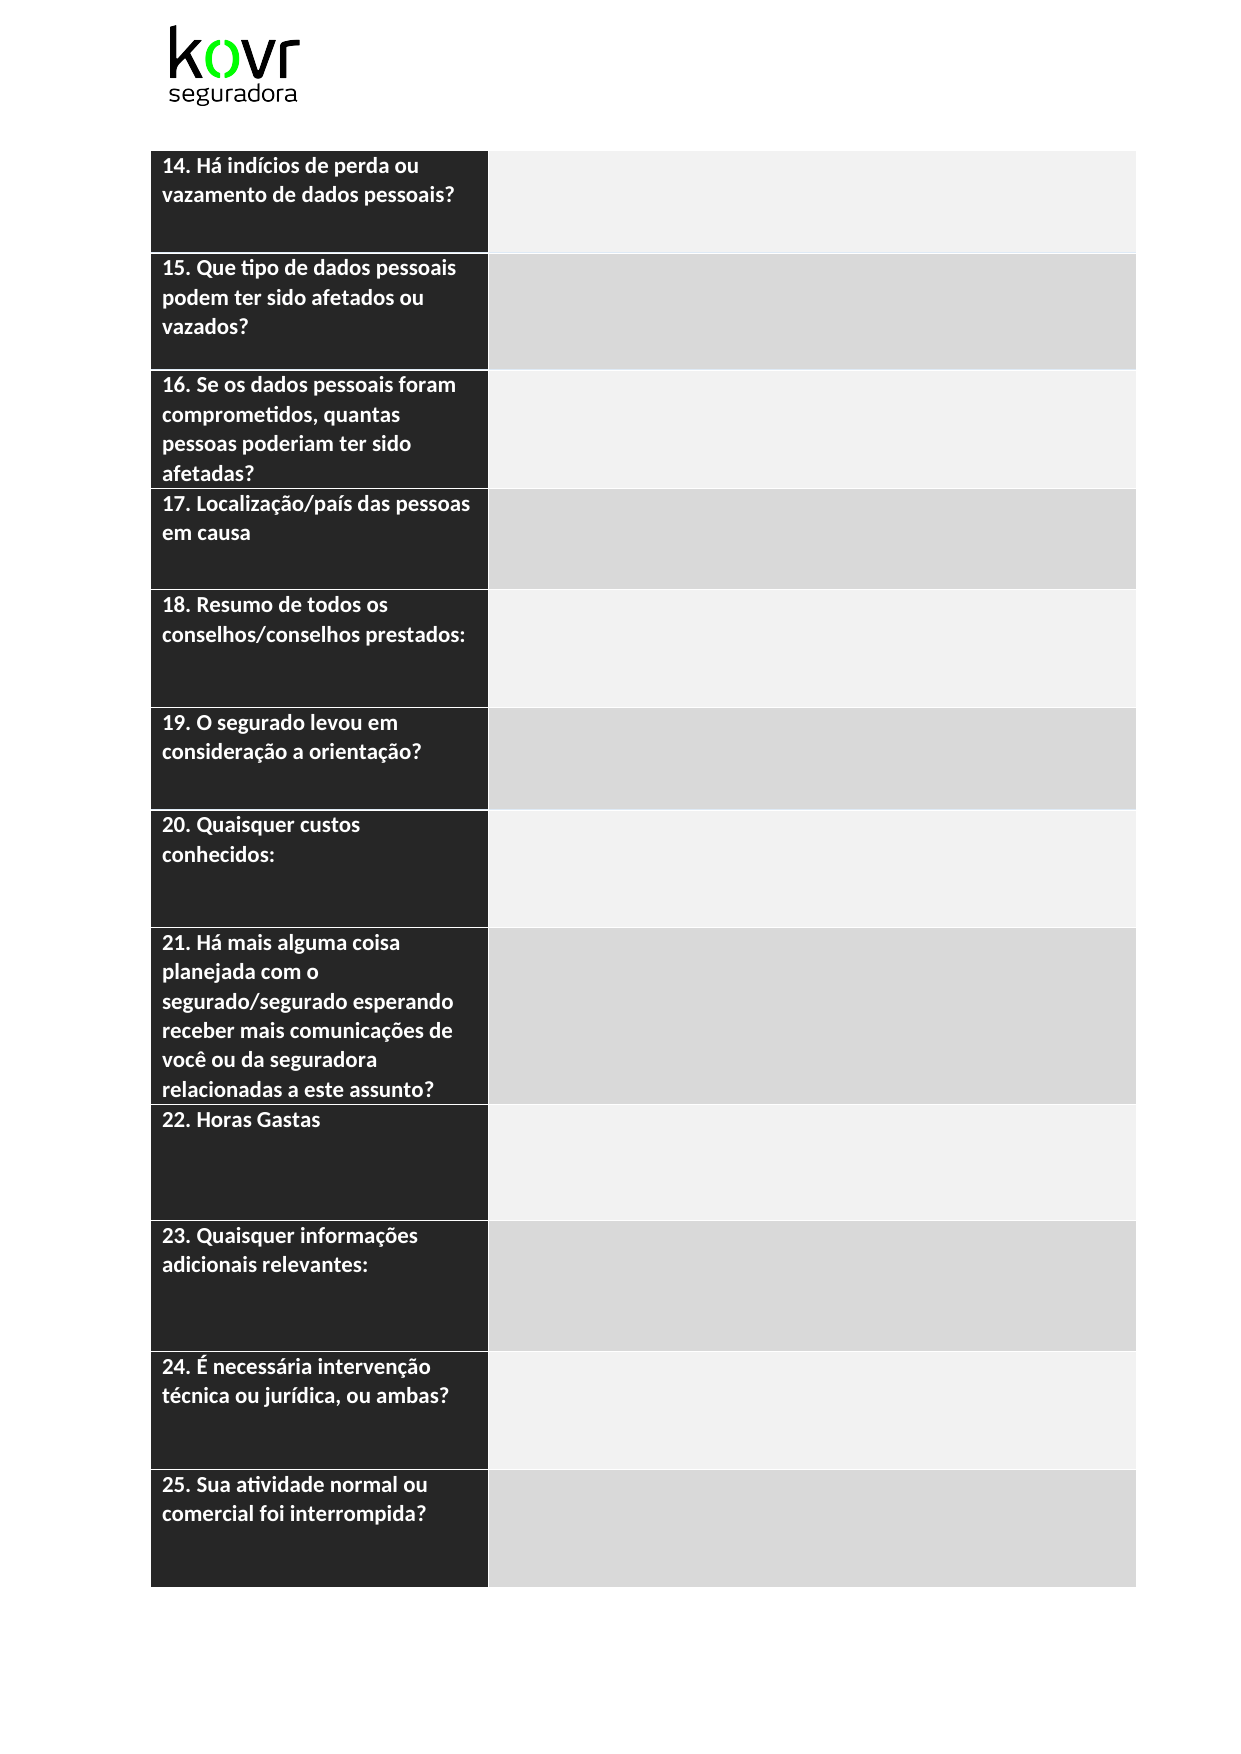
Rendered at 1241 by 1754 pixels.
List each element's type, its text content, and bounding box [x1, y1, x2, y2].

table_cell 22. Horas Gastas [151, 1105, 488, 1220]
table_cell [489, 151, 1136, 252]
table_cell [489, 811, 1136, 927]
table_cell 25. Sua atividade normal ou comercial foi interrompida? [151, 1470, 488, 1587]
table_cell [489, 1221, 1136, 1351]
table_cell 17. Localização/país das pessoas em causa [151, 489, 488, 589]
table_cell 23. Quaisquer informações adicionais relevantes: [151, 1221, 488, 1351]
table_cell [489, 371, 1136, 488]
table_cell [489, 489, 1136, 589]
table_cell 16. Se os dados pessoais foram comprometidos, quantas pessoas poderiam ter sido afetadas? [151, 371, 488, 488]
table_cell [489, 928, 1136, 1104]
table_cell [489, 590, 1136, 707]
table_cell [489, 1352, 1136, 1469]
table_cell 19. O segurado levou em consideração a orientação? [151, 708, 488, 809]
table_cell 24. É necessária intervenção técnica ou jurídica, ou ambas? [151, 1352, 488, 1469]
picture [150, 0, 319, 150]
table_cell [489, 1470, 1136, 1587]
table_cell 21. Há mais alguma coisa planejada com o segurado/segurado esperando receber mais comunicações de você ou da seguradora relacionadas a este assunto? [151, 928, 488, 1104]
table_cell 18. Resumo de todos os conselhos/conselhos prestados: [151, 590, 488, 707]
table_cell [489, 1105, 1136, 1220]
table_cell [489, 254, 1136, 369]
table_cell 15. Que tipo de dados pessoais podem ter sido afetados ou vazados? [151, 254, 488, 369]
table_cell 20. Quaisquer custos conhecidos: [151, 811, 488, 927]
table_cell 14. Há indícios de perda ou vazamento de dados pessoais? [151, 151, 488, 252]
table_cell [489, 708, 1136, 809]
